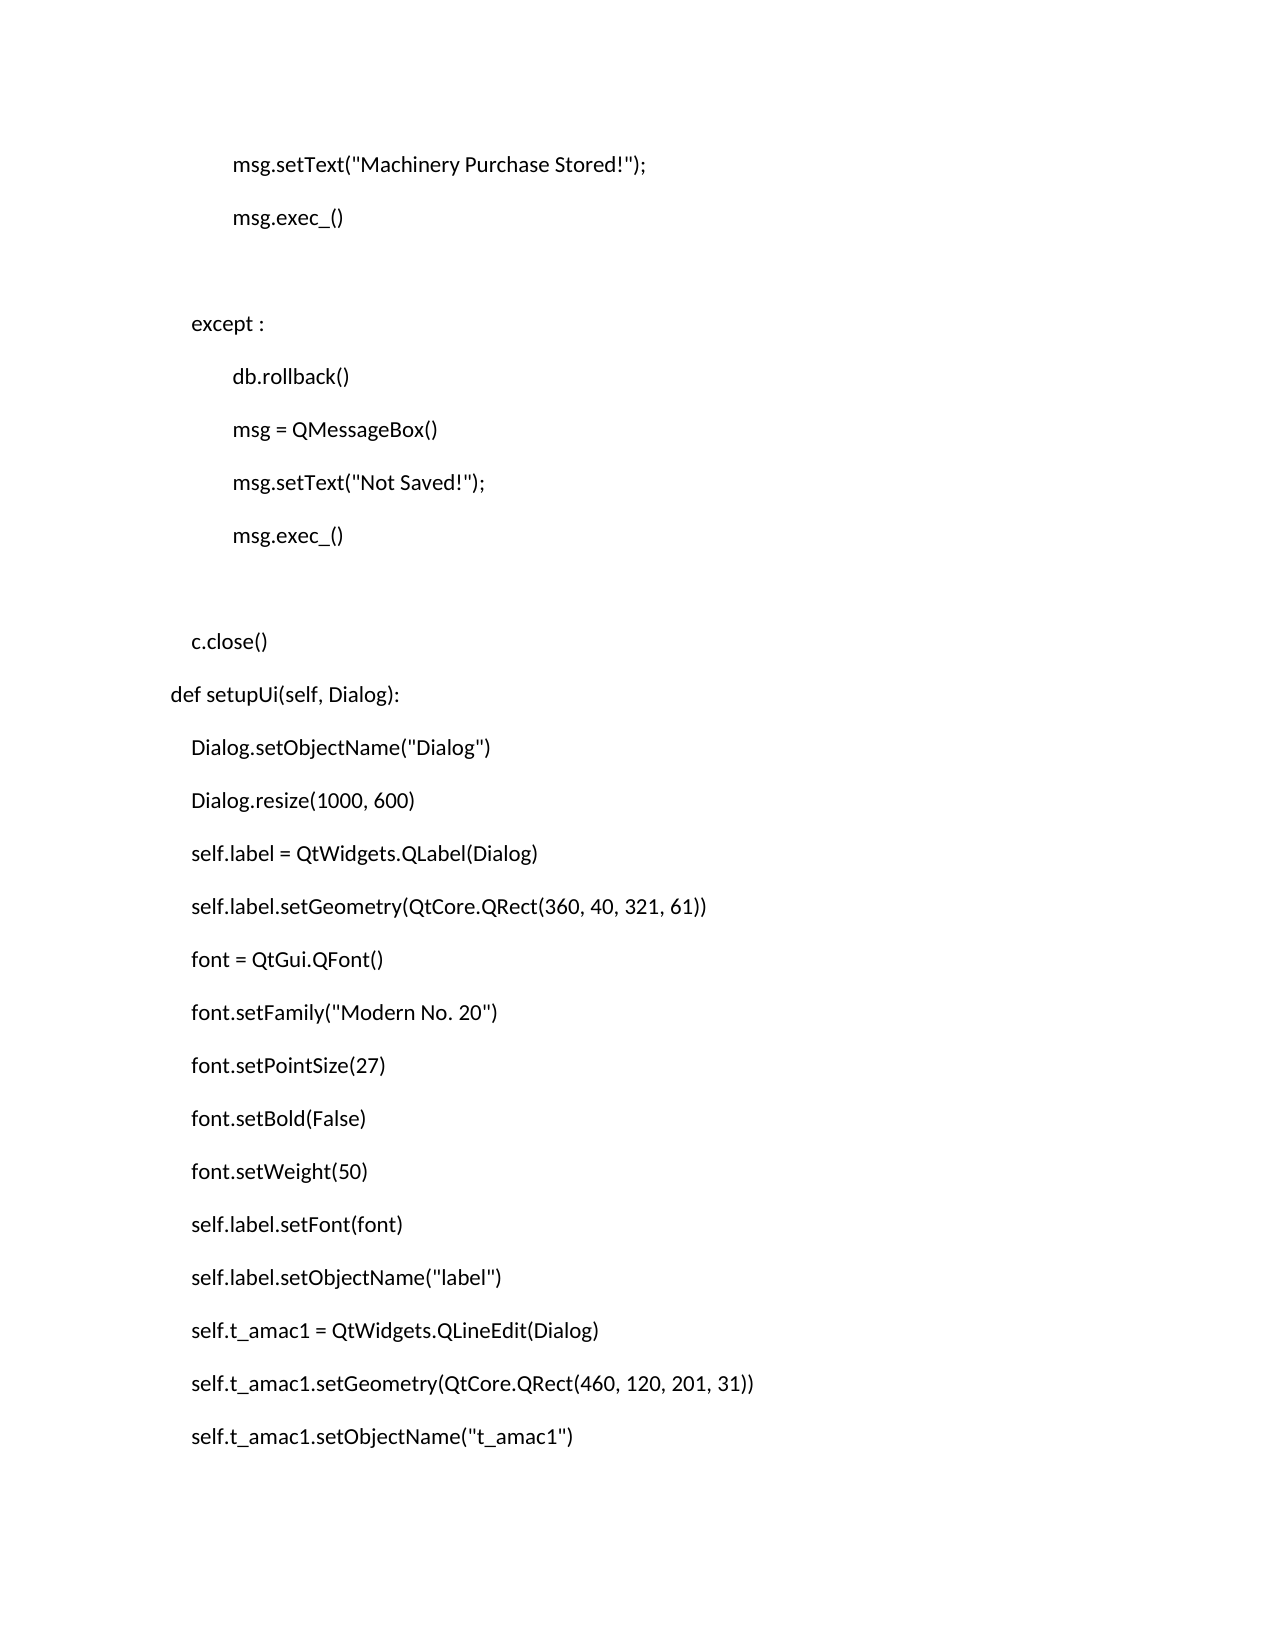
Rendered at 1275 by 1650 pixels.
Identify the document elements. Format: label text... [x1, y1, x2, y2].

text self.t_amac1.setGeometry(QtCore.QRect(460, 120, 201, 31)) [150, 1369, 1125, 1397]
text self.t_amac1 = QtWidgets.QLineEdit(Dialog) [150, 1316, 1125, 1344]
text Dialog.setObjectName("Dialog") [150, 733, 1125, 761]
text except : [150, 309, 1125, 337]
text font.setPointSize(27) [150, 1051, 1125, 1079]
text msg.setText("Not Saved!"); [150, 468, 1125, 496]
text msg.setText("Machinery Purchase Stored!"); [150, 150, 1125, 178]
text Dialog.resize(1000, 600) [150, 786, 1125, 814]
text font.setWeight(50) [150, 1157, 1125, 1185]
text msg.exec_() [150, 521, 1125, 549]
text self.t_amac1.setObjectName("t_amac1") [150, 1422, 1125, 1451]
text def setupUi(self, Dialog): [150, 680, 1125, 708]
text self.label.setObjectName("label") [150, 1263, 1125, 1291]
text font.setFamily("Modern No. 20") [150, 998, 1125, 1026]
text font.setBold(False) [150, 1104, 1125, 1132]
text font = QtGui.QFont() [150, 945, 1125, 973]
text c.close() [150, 627, 1125, 655]
text msg.exec_() [150, 203, 1125, 231]
text self.label = QtWidgets.QLabel(Dialog) [150, 839, 1125, 867]
text msg = QMessageBox() [150, 415, 1125, 443]
text self.label.setFont(font) [150, 1210, 1125, 1238]
text db.rollback() [150, 362, 1125, 390]
text self.label.setGeometry(QtCore.QRect(360, 40, 321, 61)) [150, 892, 1125, 920]
